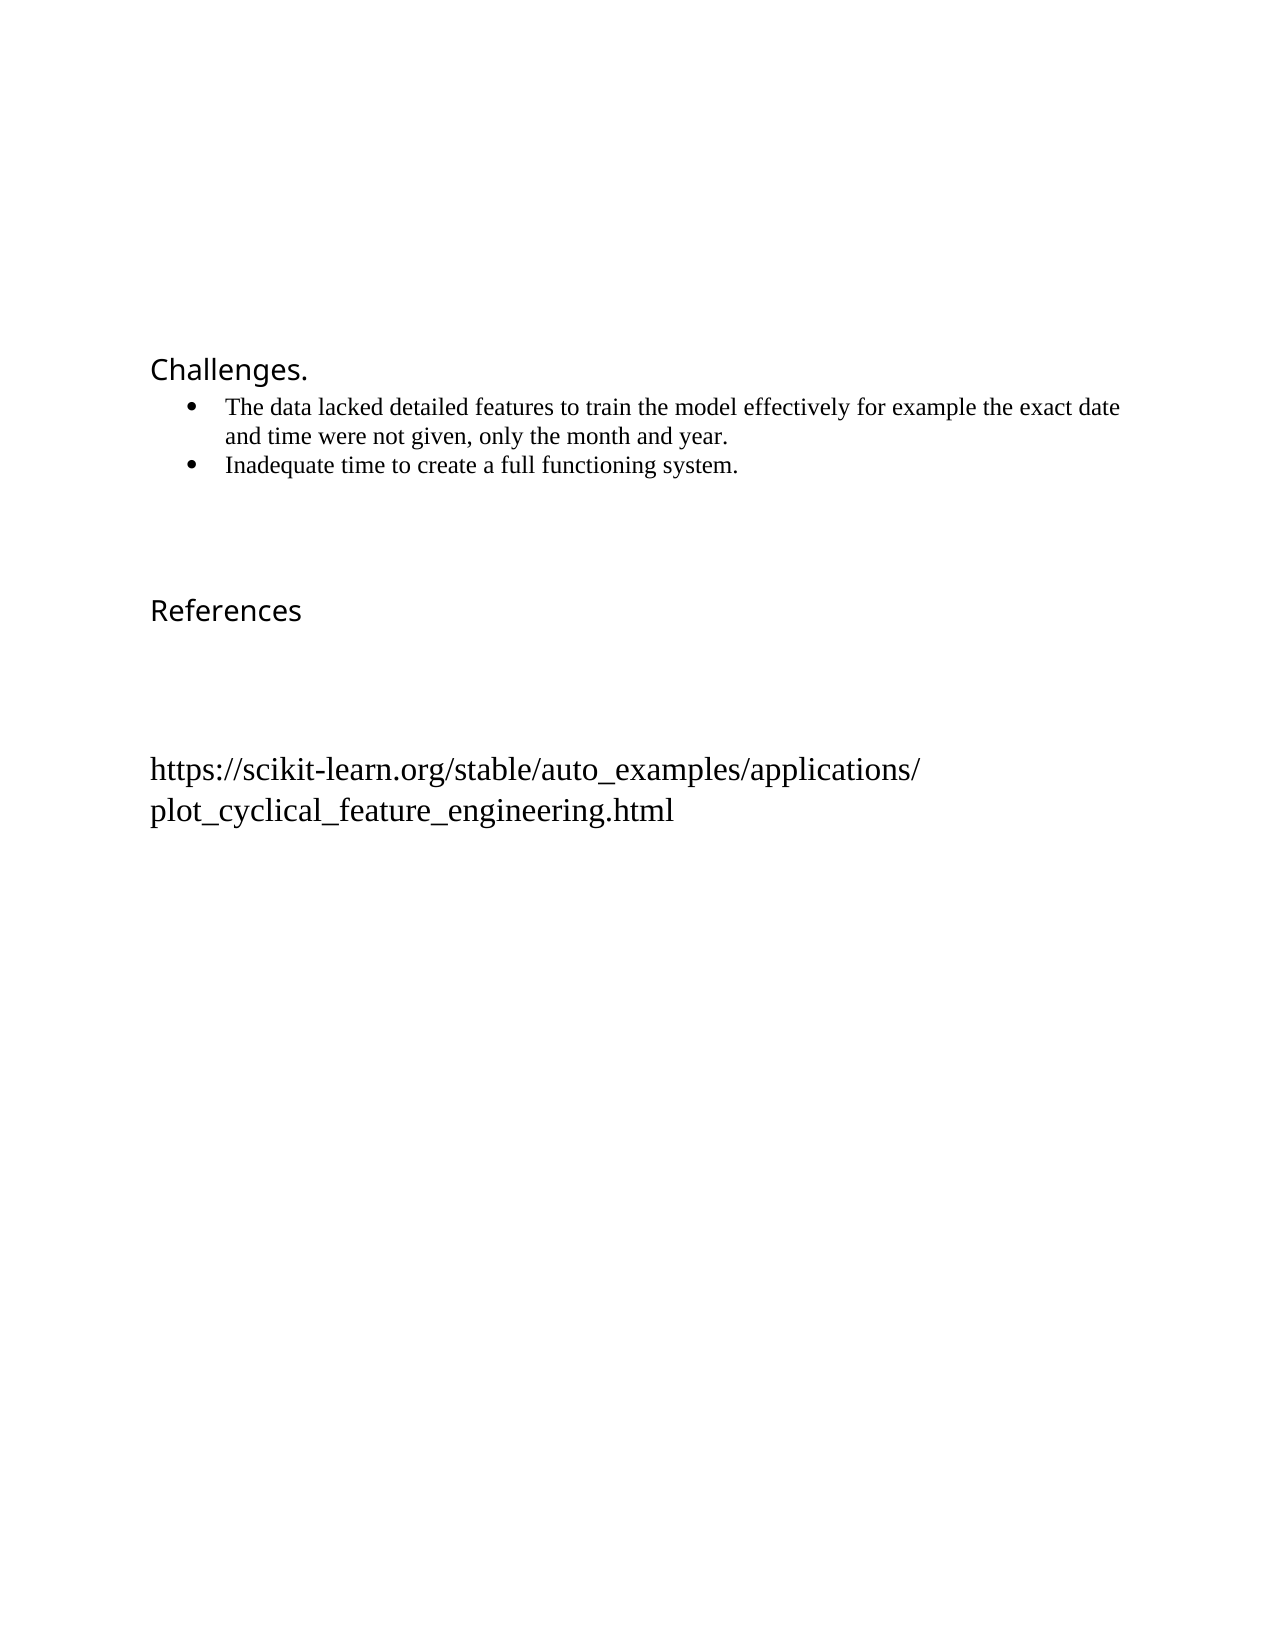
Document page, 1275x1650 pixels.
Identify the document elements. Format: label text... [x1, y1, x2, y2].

list The data lacked detailed features to train the model effectively for example the exact date and time were not given, only the month and year. [187, 392, 1125, 450]
subtitle References [150, 590, 1125, 629]
list Inadequate time to create a full functioning system. [187, 450, 1125, 479]
subtitle Challenges. [150, 349, 1125, 389]
text https://scikit-learn.org/stable/auto_examples/applications/plot_cyclical_feature_engineering.html [150, 749, 1125, 828]
